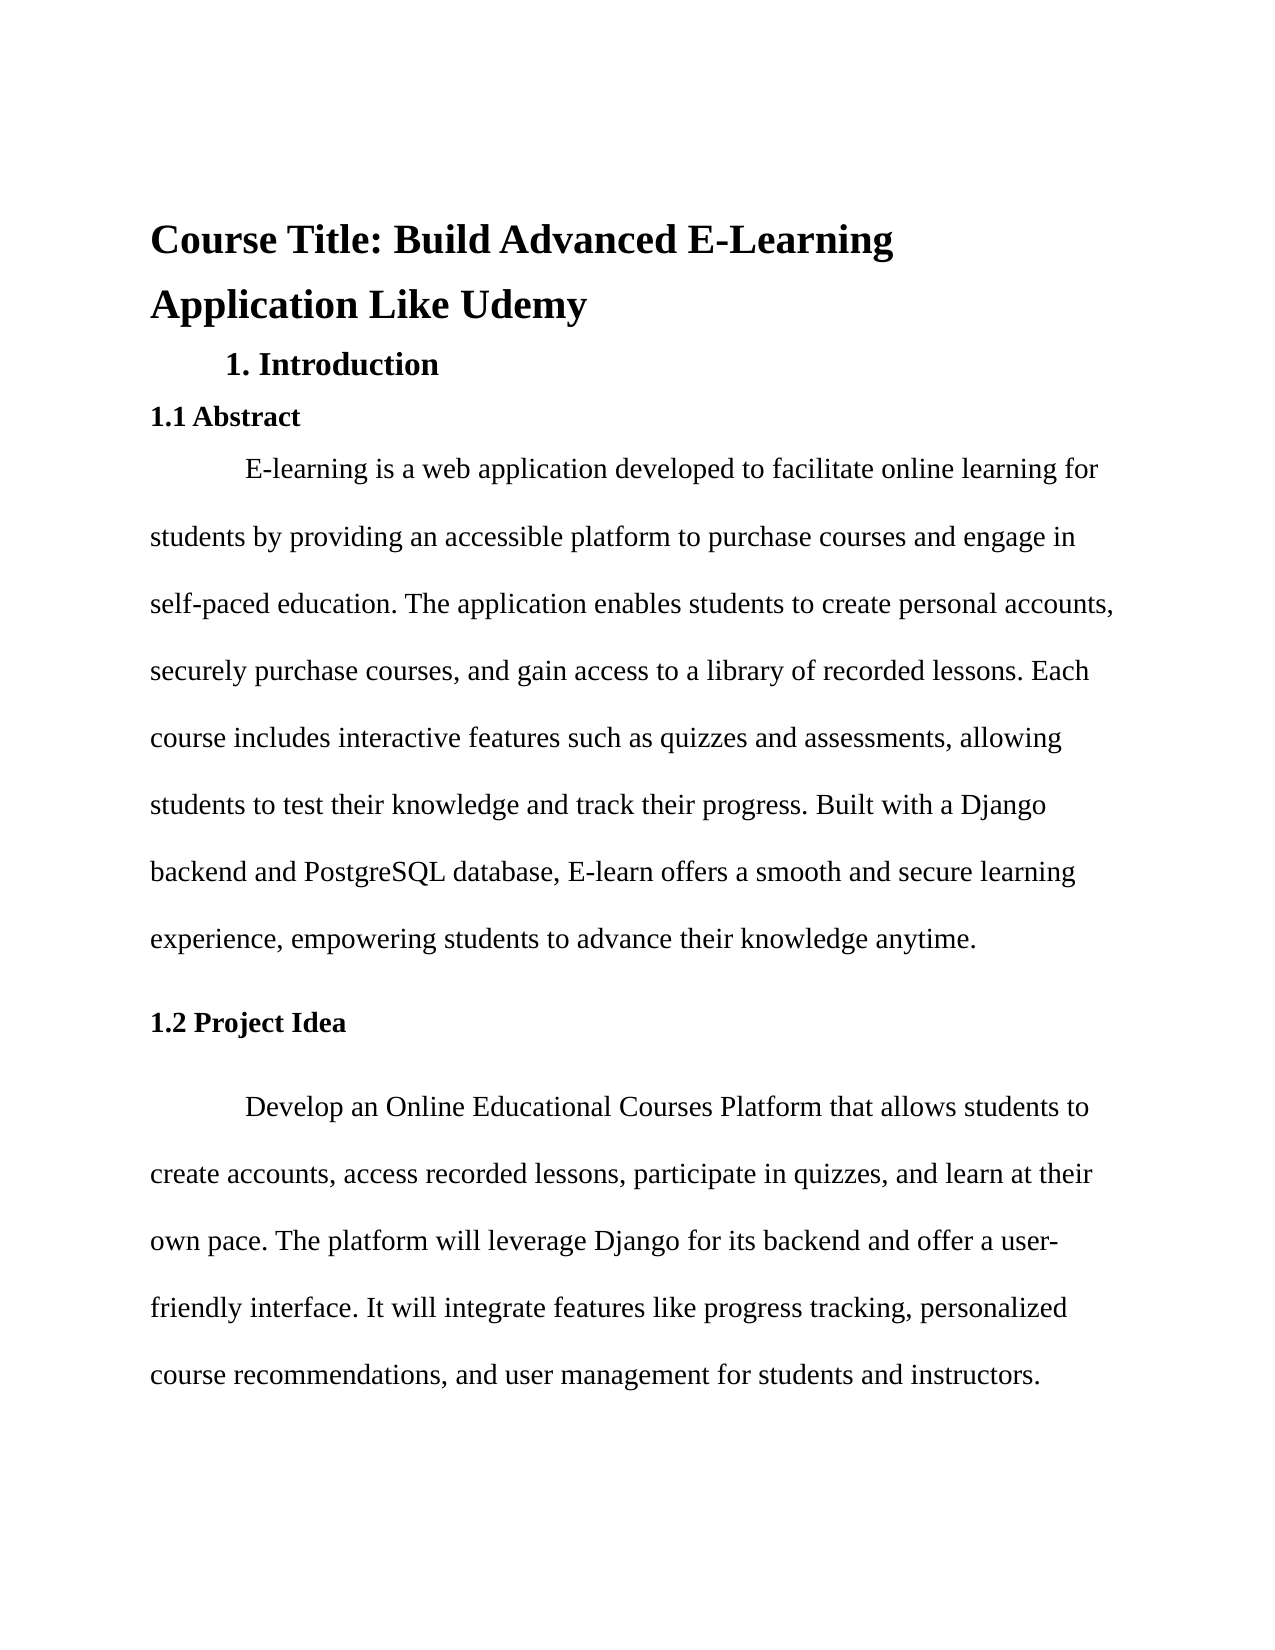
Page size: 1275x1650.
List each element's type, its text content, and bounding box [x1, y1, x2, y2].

text 1.1 Abstract [150, 399, 1125, 432]
text E-learning is a web application developed to facilitate online learning for students by providing an accessible platform to purchase courses and engage in self-paced education. The application enables students to create personal accounts, securely purchase courses, and gain access to a library of recorded lessons. Each course includes interactive features such as quizzes and assessments, allowing students to test their knowledge and track their progress. Built with a Django backend and PostgreSQL database, E-learn offers a smooth and secure learning experience, empowering students to advance their knowledge anytime. [150, 452, 1125, 955]
text 1.2 Project Idea [150, 1005, 1125, 1038]
text Develop an Online Educational Courses Platform that allows students to create accounts, access recorded lessons, participate in quizzes, and learn at their own pace. The platform will leverage Django for its backend and offer a user-friendly interface. It will integrate features like progress tracking, personalized course recommendations, and user management for students and instructors. [150, 1089, 1125, 1391]
list 1. Introduction [225, 344, 1125, 382]
text Course Title: Build Advanced E-Learning [150, 214, 1125, 262]
text Application Like Udemy [150, 279, 1125, 327]
